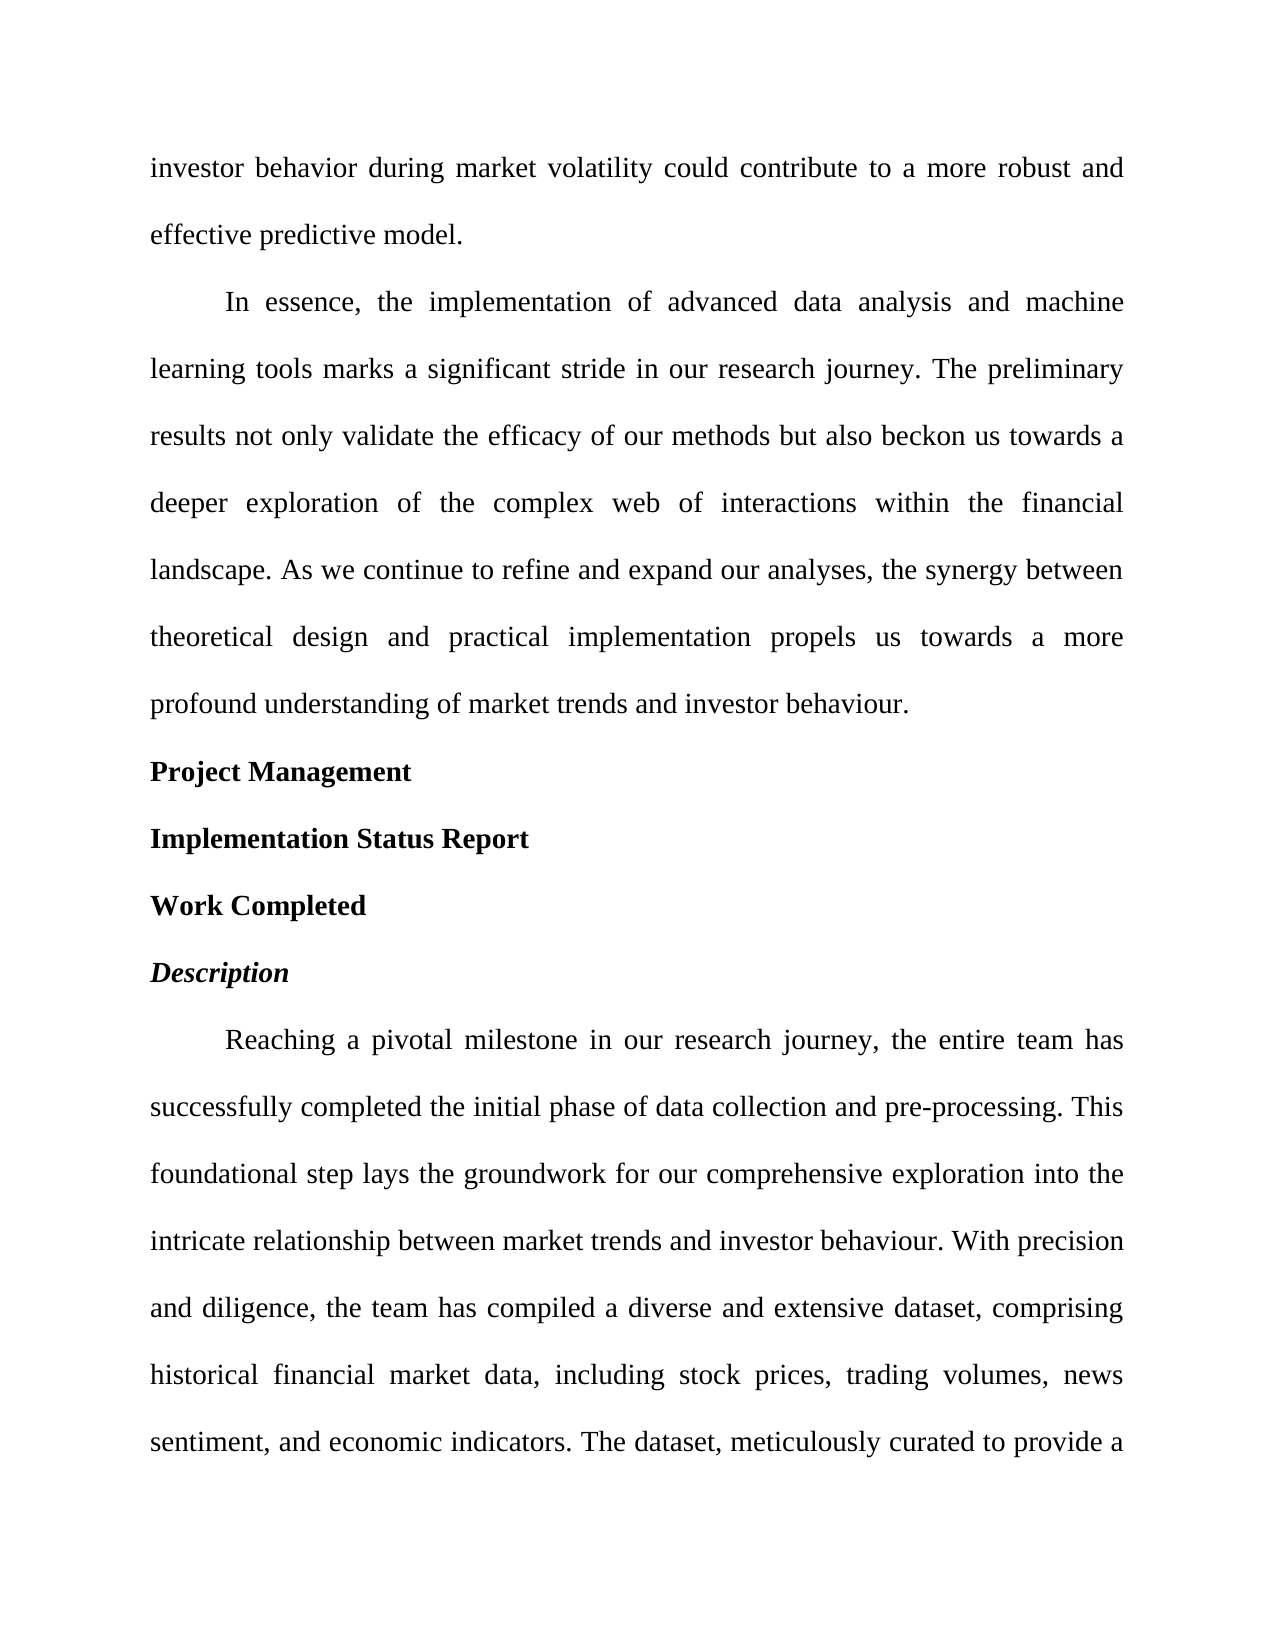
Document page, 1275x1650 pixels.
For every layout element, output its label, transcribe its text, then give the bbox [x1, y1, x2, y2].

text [150, 1022, 1125, 1458]
text Description [150, 955, 1125, 988]
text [150, 150, 1125, 251]
text Work Completed [150, 888, 1125, 921]
text In essence, the implementation of advanced data analysis and machine learning tools marks a significant stride in our research journey. The preliminary results not only validate the efficacy of our methods but also beckon us towards a deeper exploration of the complex web of interactions within the financial landscape. As we continue to refine and expand our analyses, the synergy between theoretical design and practical implementation propels us towards a more profound understanding of market trends and investor behaviour. [150, 284, 1125, 720]
text Implementation Status Report [150, 821, 1125, 854]
text Project Management [150, 754, 1125, 787]
